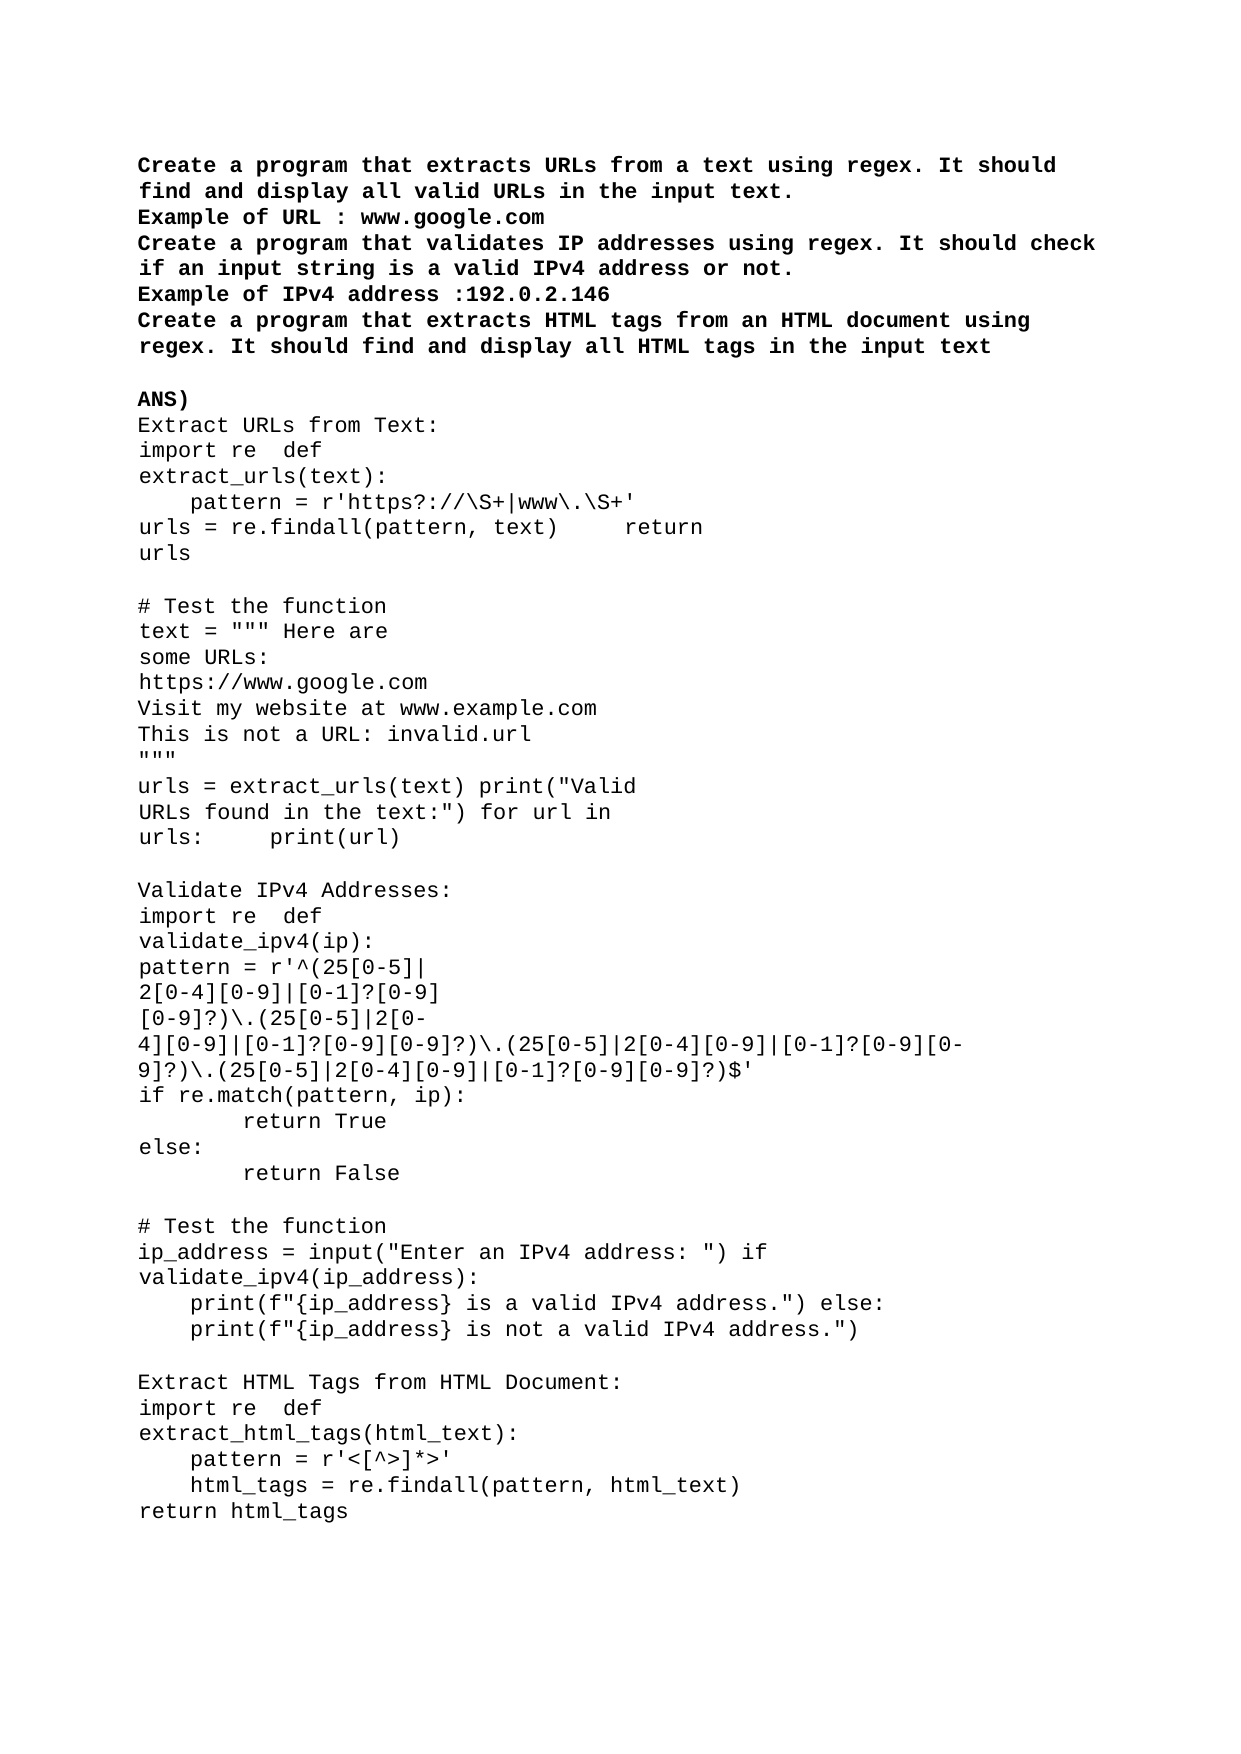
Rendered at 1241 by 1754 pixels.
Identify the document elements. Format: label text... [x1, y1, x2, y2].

text print(f"{ip_address} is not a valid IPv4 address.") [137, 1319, 1098, 1343]
text This is not a URL: invalid.url [137, 723, 1098, 748]
text html_tags = re.findall(pattern, html_text) return html_tags [137, 1474, 835, 1525]
text ANS) [137, 388, 1098, 413]
text return True else: [137, 1111, 467, 1161]
text print(f"{ip_address} is a valid IPv4 address.") else: [137, 1293, 888, 1317]
text return False [137, 1162, 1098, 1187]
text Visit my website at www.example.com [137, 697, 1098, 722]
text Validate IPv4 Addresses: import re def validate_ipv4(ip): pattern = r'^(25[0-5]|2[0-4][0-9]|[0-1]?[0-9][0-9]?)\.(25[0-5]|2[0- [137, 879, 454, 1032]
text ip_address = input("Enter an IPv4 address: ") if validate_ipv4(ip_address): [137, 1241, 770, 1291]
text Create a program that extracts HTML tags from an HTML document using regex. It should find and display all HTML tags in the input text [137, 309, 1098, 360]
text Create a program that extracts URLs from a text using regex. It should find and display all valid URLs in the input text. [137, 154, 1098, 204]
text Extract URLs from Text: import re def extract_urls(text): [137, 414, 441, 490]
text 4][0-9]|[0-1]?[0-9][0-9]?)\.(25[0-5]|2[0-4][0-9]|[0-1]?[0-9][0- [137, 1033, 1098, 1058]
text # Test the function [137, 1215, 1098, 1240]
text # Test the function text = """ Here are some URLs: https://www.google.com [137, 595, 428, 696]
text 9]?)\.(25[0-5]|2[0-4][0-9]|[0-1]?[0-9][0-9]?)$' if re.match(pattern, ip): [137, 1059, 796, 1109]
text Example of URL : www.google.com [137, 206, 1098, 231]
text pattern = r'https?://\S+|www\.\S+' urls = re.findall(pattern, text) return urls [137, 491, 704, 567]
text pattern = r'<[^>]*>' [137, 1448, 1098, 1473]
text Extract HTML Tags from HTML Document: import re def extract_html_tags(html_text): [137, 1371, 625, 1447]
text Example of IPv4 address :192.0.2.146 [137, 283, 1098, 308]
text urls = extract_urls(text) print("Valid URLs found in the text:") for url in urls: print(url) [137, 776, 638, 851]
text Create a program that validates IP addresses using regex. It should check if an input string is a valid IPv4 address or not. [137, 232, 1098, 282]
text """ [137, 749, 1098, 774]
